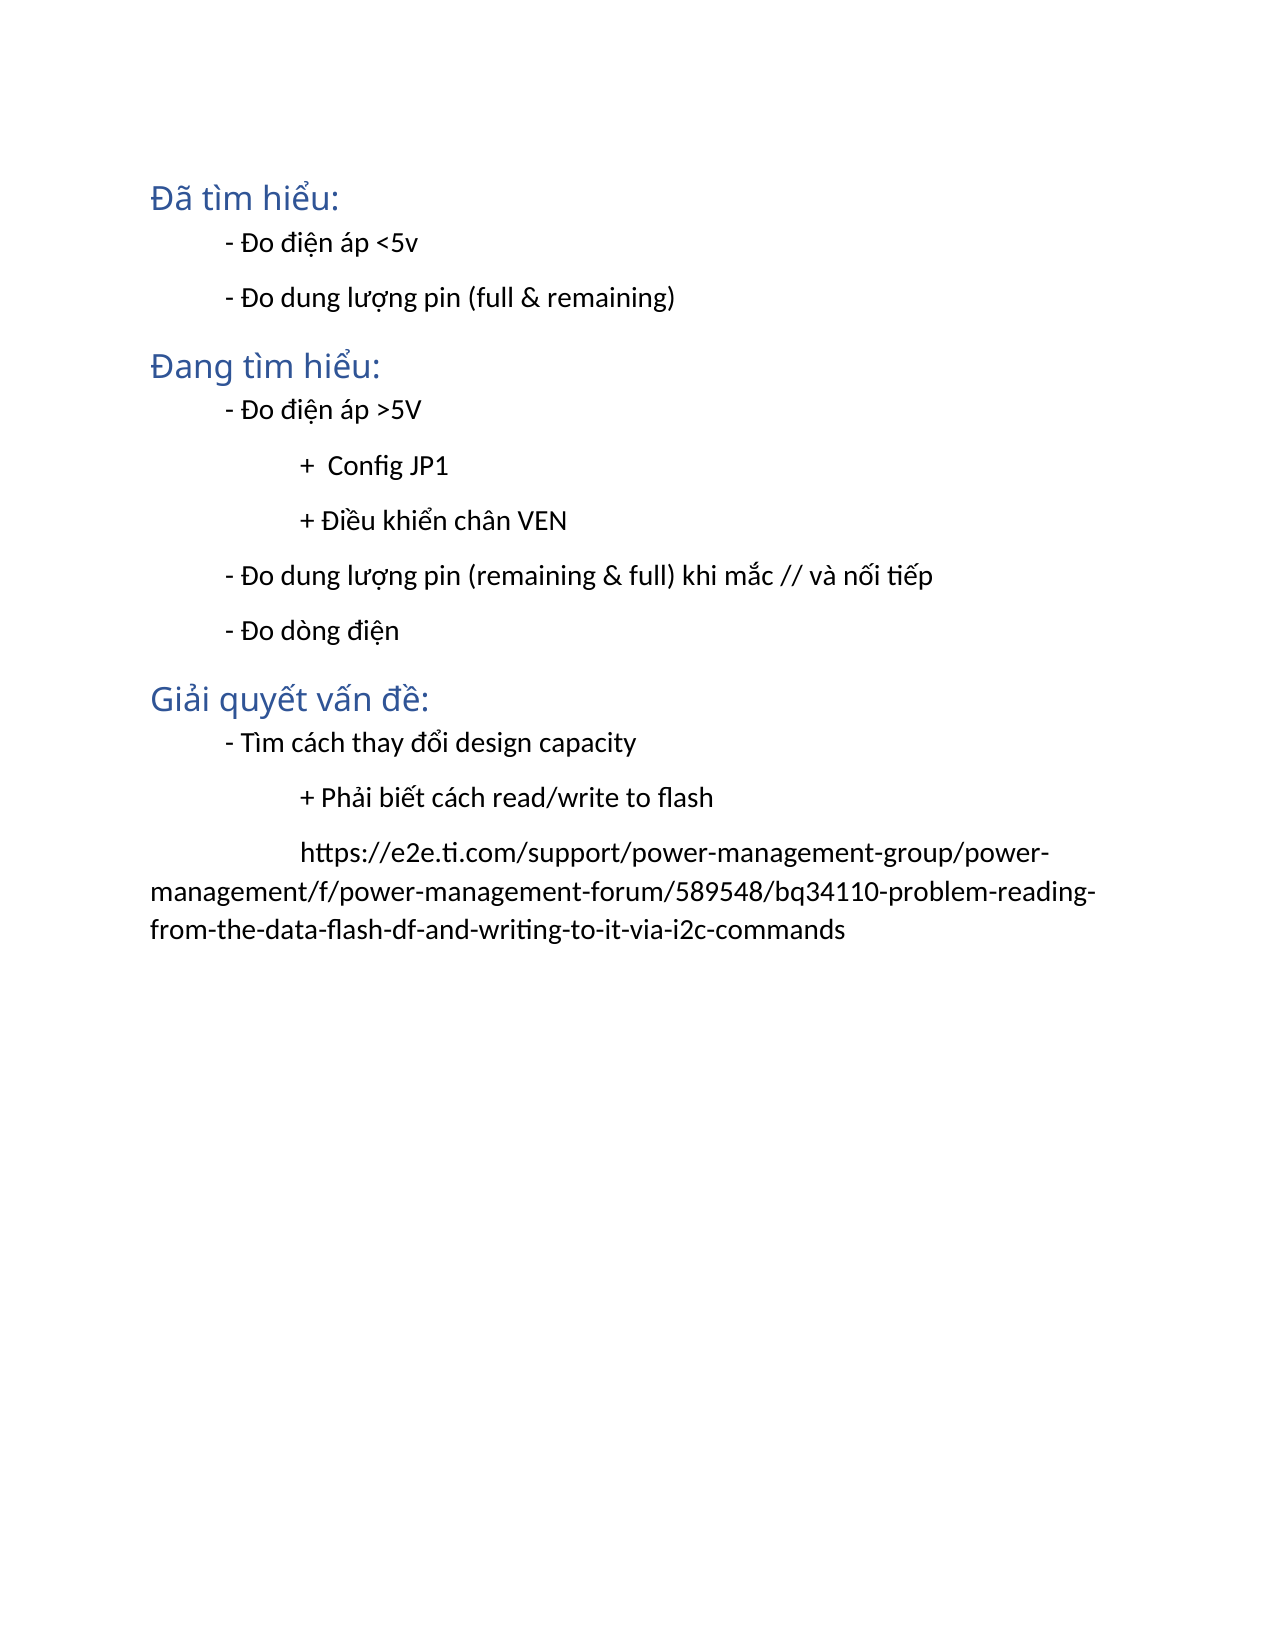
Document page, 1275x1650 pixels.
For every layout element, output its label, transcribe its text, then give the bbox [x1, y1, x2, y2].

text - Đo dung lượng pin (remaining & full) khi mắc // và nối tiếp [150, 557, 1125, 592]
text + Phải biết cách read/write to flash [150, 779, 1125, 815]
subtitle Giải quyết vấn đề: [150, 675, 1125, 721]
text + Điều khiển chân VEN [150, 502, 1125, 537]
text - Tìm cách thay đổi design capacity [150, 724, 1125, 760]
text - Đo dòng điện [150, 612, 1125, 647]
text https://e2e.ti.com/support/power-management-group/power-management/f/power-management-forum/589548/bq34110-problem-reading-from-the-data-flash-df-and-writing-to-it-via-i2c-commands [150, 834, 1125, 947]
text - Đo dung lượng pin (full & remaining) [150, 279, 1125, 315]
subtitle Đang tìm hiểu: [150, 342, 1125, 388]
text - Đo điện áp <5v [150, 224, 1125, 259]
text + Config JP1 [150, 447, 1125, 482]
text - Đo điện áp >5V [150, 391, 1125, 427]
subtitle Đã tìm hiểu: [150, 175, 1125, 220]
